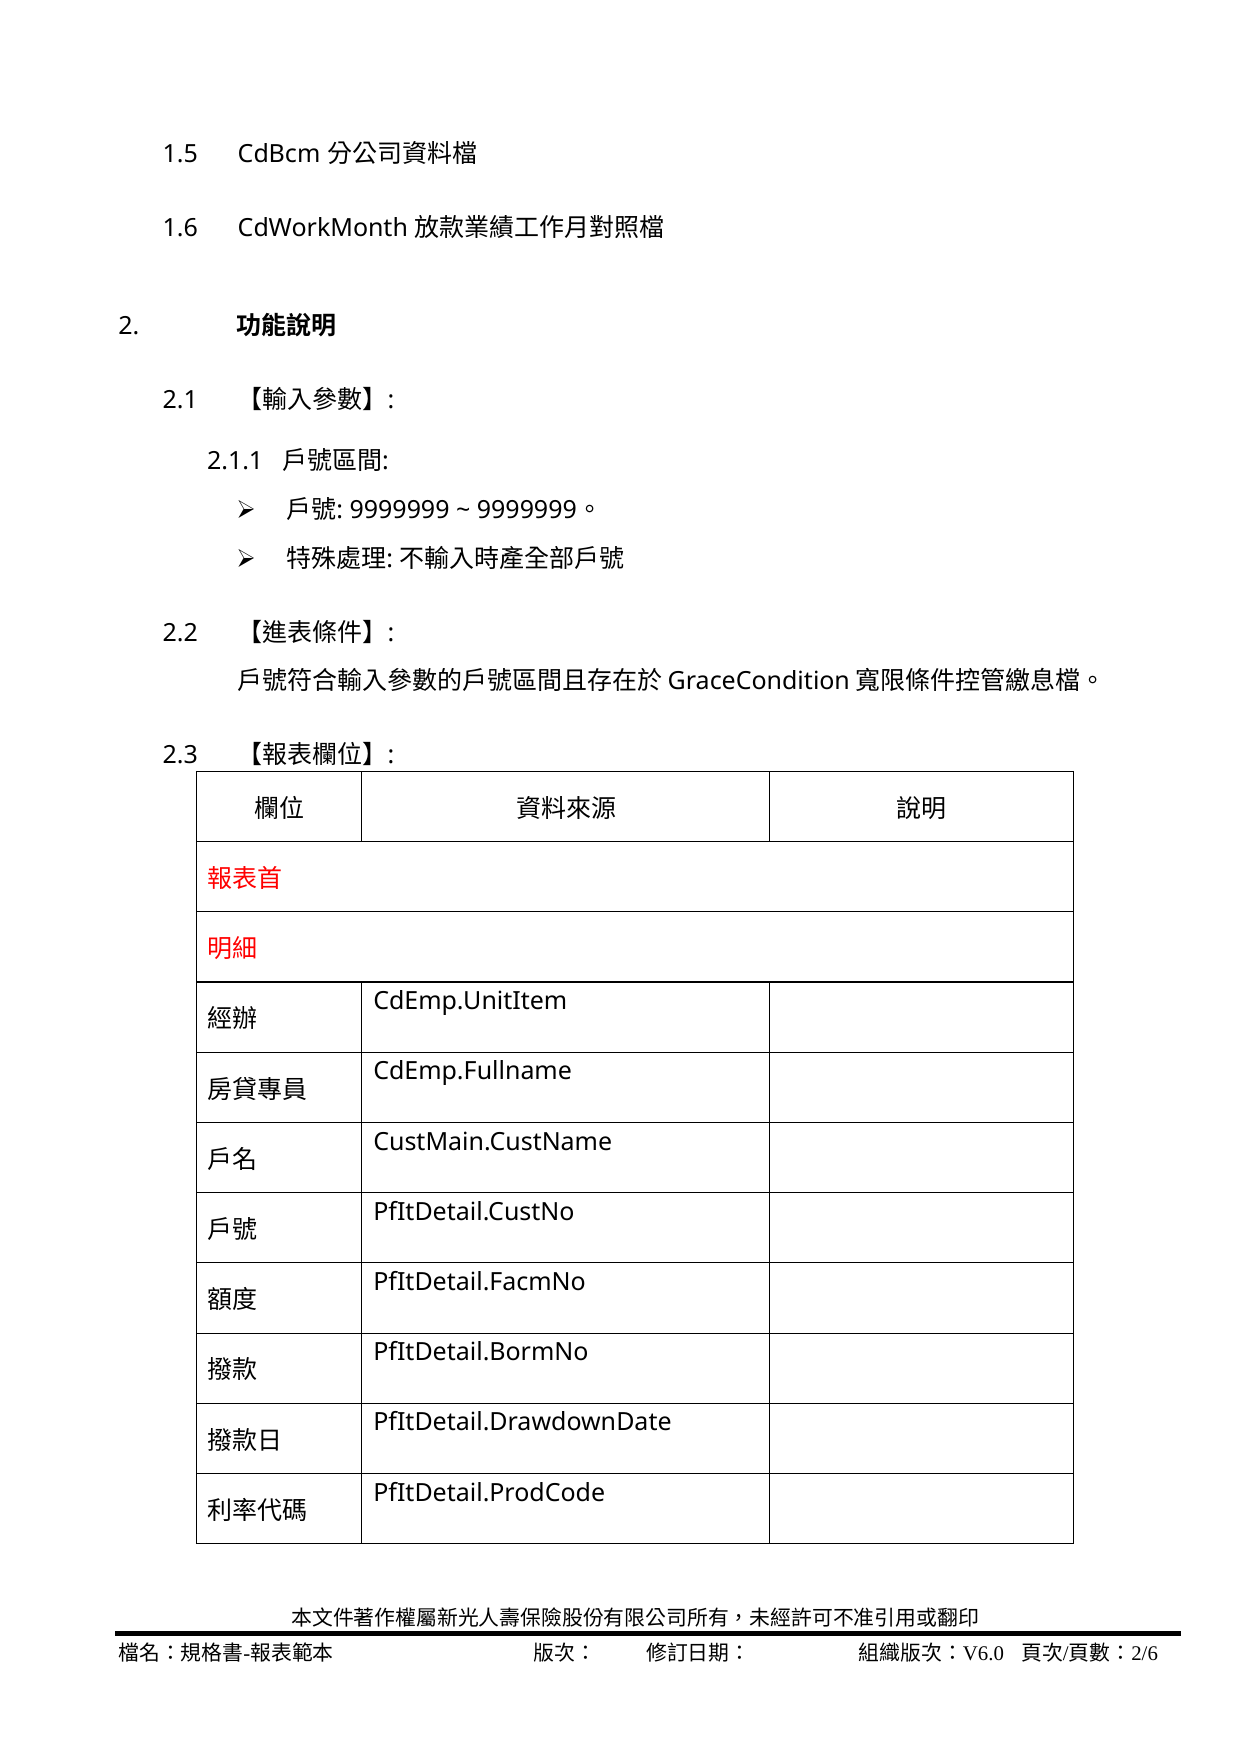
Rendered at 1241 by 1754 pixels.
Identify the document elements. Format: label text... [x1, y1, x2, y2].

table_cell PfItDetail.ProdCode [362, 1474, 769, 1543]
table_cell [770, 1263, 1073, 1332]
table_cell [770, 983, 1073, 1052]
subtitle 【進表條件】: [162, 612, 1152, 648]
table_cell PfItDetail.FacmNo [362, 1263, 769, 1332]
table_cell 經辦 [197, 983, 361, 1052]
list 戶號符合輸入參數的戶號區間且存在於GraceCondition寬限條件控管繳息檔。 [187, 661, 1152, 697]
table_cell 撥款日 [197, 1404, 361, 1473]
table_cell [770, 1334, 1073, 1403]
table_cell 撥款 [197, 1334, 361, 1403]
table_cell PfItDetail.DrawdownDate [362, 1404, 769, 1473]
table_cell 利率代碼 [197, 1474, 361, 1543]
subtitle CdWorkMonth 放款業績工作月對照檔 [162, 207, 1152, 243]
table_cell 額度 [197, 1263, 361, 1332]
list 特殊處理: 不輸入時產全部戶號 [236, 538, 1152, 574]
subtitle 功能說明 [118, 306, 1152, 342]
table_header 說明 [770, 772, 1073, 841]
subtitle 戶號: 9999999 ~ 9999999。 [236, 489, 1152, 526]
table_cell 戶名 [197, 1123, 361, 1192]
subtitle 戶號區間: [207, 441, 1152, 477]
table_cell 戶號 [197, 1193, 361, 1262]
table_cell 明細 [197, 912, 1073, 981]
subtitle 【報表欄位】: [162, 734, 1152, 771]
table_cell [770, 1123, 1073, 1192]
table_cell 房貸專員 [197, 1053, 361, 1122]
table_cell CdEmp.Fullname [362, 1053, 769, 1122]
table_cell [770, 1193, 1073, 1262]
subtitle CdBcm 分公司資料檔 [162, 133, 1152, 169]
subtitle 【輸入參數】: [162, 379, 1152, 416]
table_cell [770, 1474, 1073, 1543]
table_cell PfItDetail.BormNo [362, 1334, 769, 1403]
table_cell PfItDetail.CustNo [362, 1193, 769, 1262]
table_cell 報表首 [197, 842, 1073, 911]
table_cell CdEmp.UnitItem [362, 983, 769, 1052]
table_header 資料來源 [362, 772, 769, 841]
table_cell [770, 1404, 1073, 1473]
table_header 欄位 [197, 772, 361, 841]
table_cell [770, 1053, 1073, 1122]
table_cell CustMain.CustName [362, 1123, 769, 1192]
